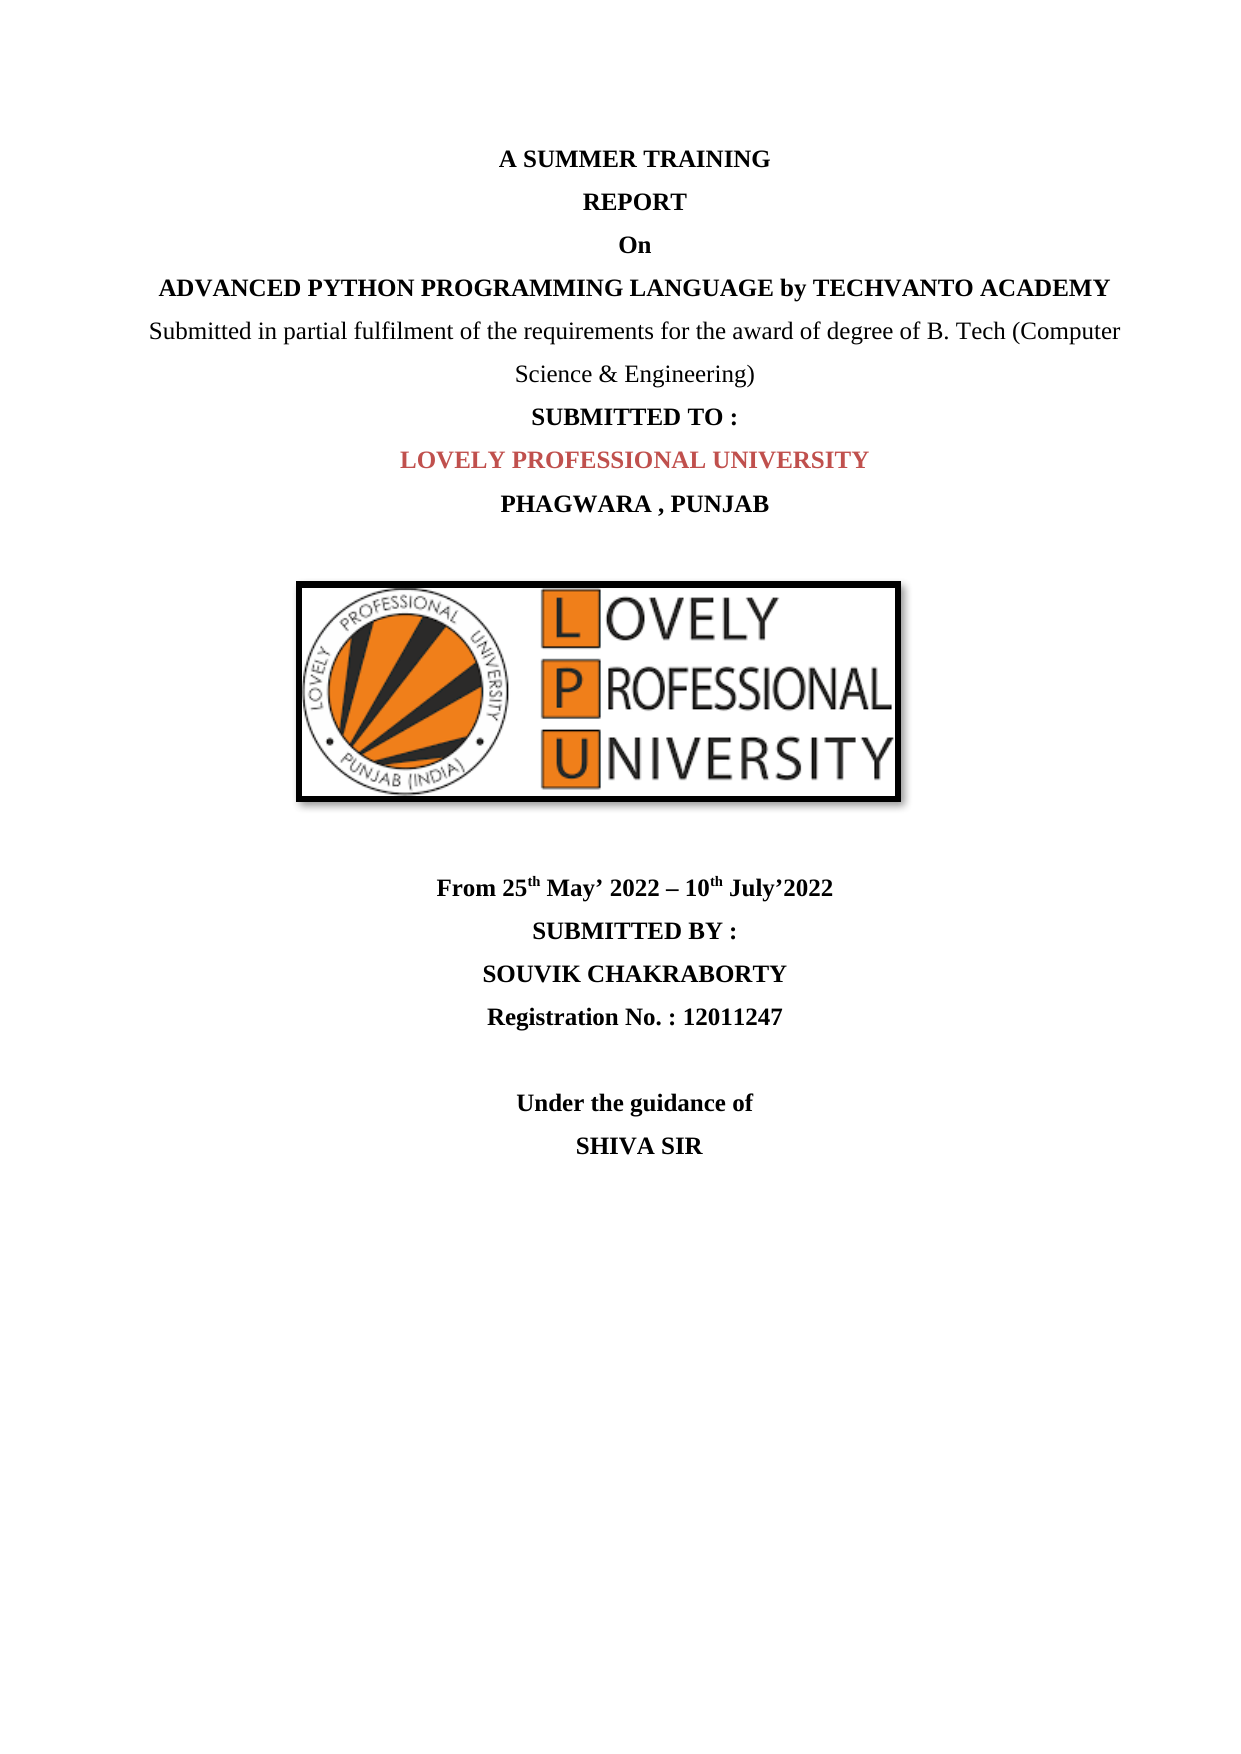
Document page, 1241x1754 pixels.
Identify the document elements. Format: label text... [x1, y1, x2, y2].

text REPORT [108, 187, 1161, 216]
picture [302, 588, 895, 796]
text On [108, 230, 1161, 259]
text A SUMMER TRAINING [108, 144, 1161, 172]
text Registration No. : 12011247 [108, 1002, 1161, 1031]
text PHAGWARA , PUNJAB [108, 489, 1161, 517]
text SUBMITTED BY : [108, 916, 1161, 944]
text From 25th May’ 2022 – 10th July’2022 [108, 873, 1161, 901]
text LOVELY PROFESSIONAL UNIVERSITY [108, 446, 1161, 474]
text Under the guidance of [108, 1088, 1161, 1117]
text Submitted in partial fulfilment of the requirements for the award of degree of B. Tech (Computer Science & Engineering) [108, 316, 1161, 388]
text SOUVIK CHAKRABORTY [108, 959, 1161, 988]
text SUBMITTED TO : [108, 402, 1161, 431]
text SHIVA SIR [108, 1131, 1161, 1160]
text ADVANCED PYTHON PROGRAMMING LANGUAGE by TECHVANTO ACADEMY [108, 273, 1161, 302]
